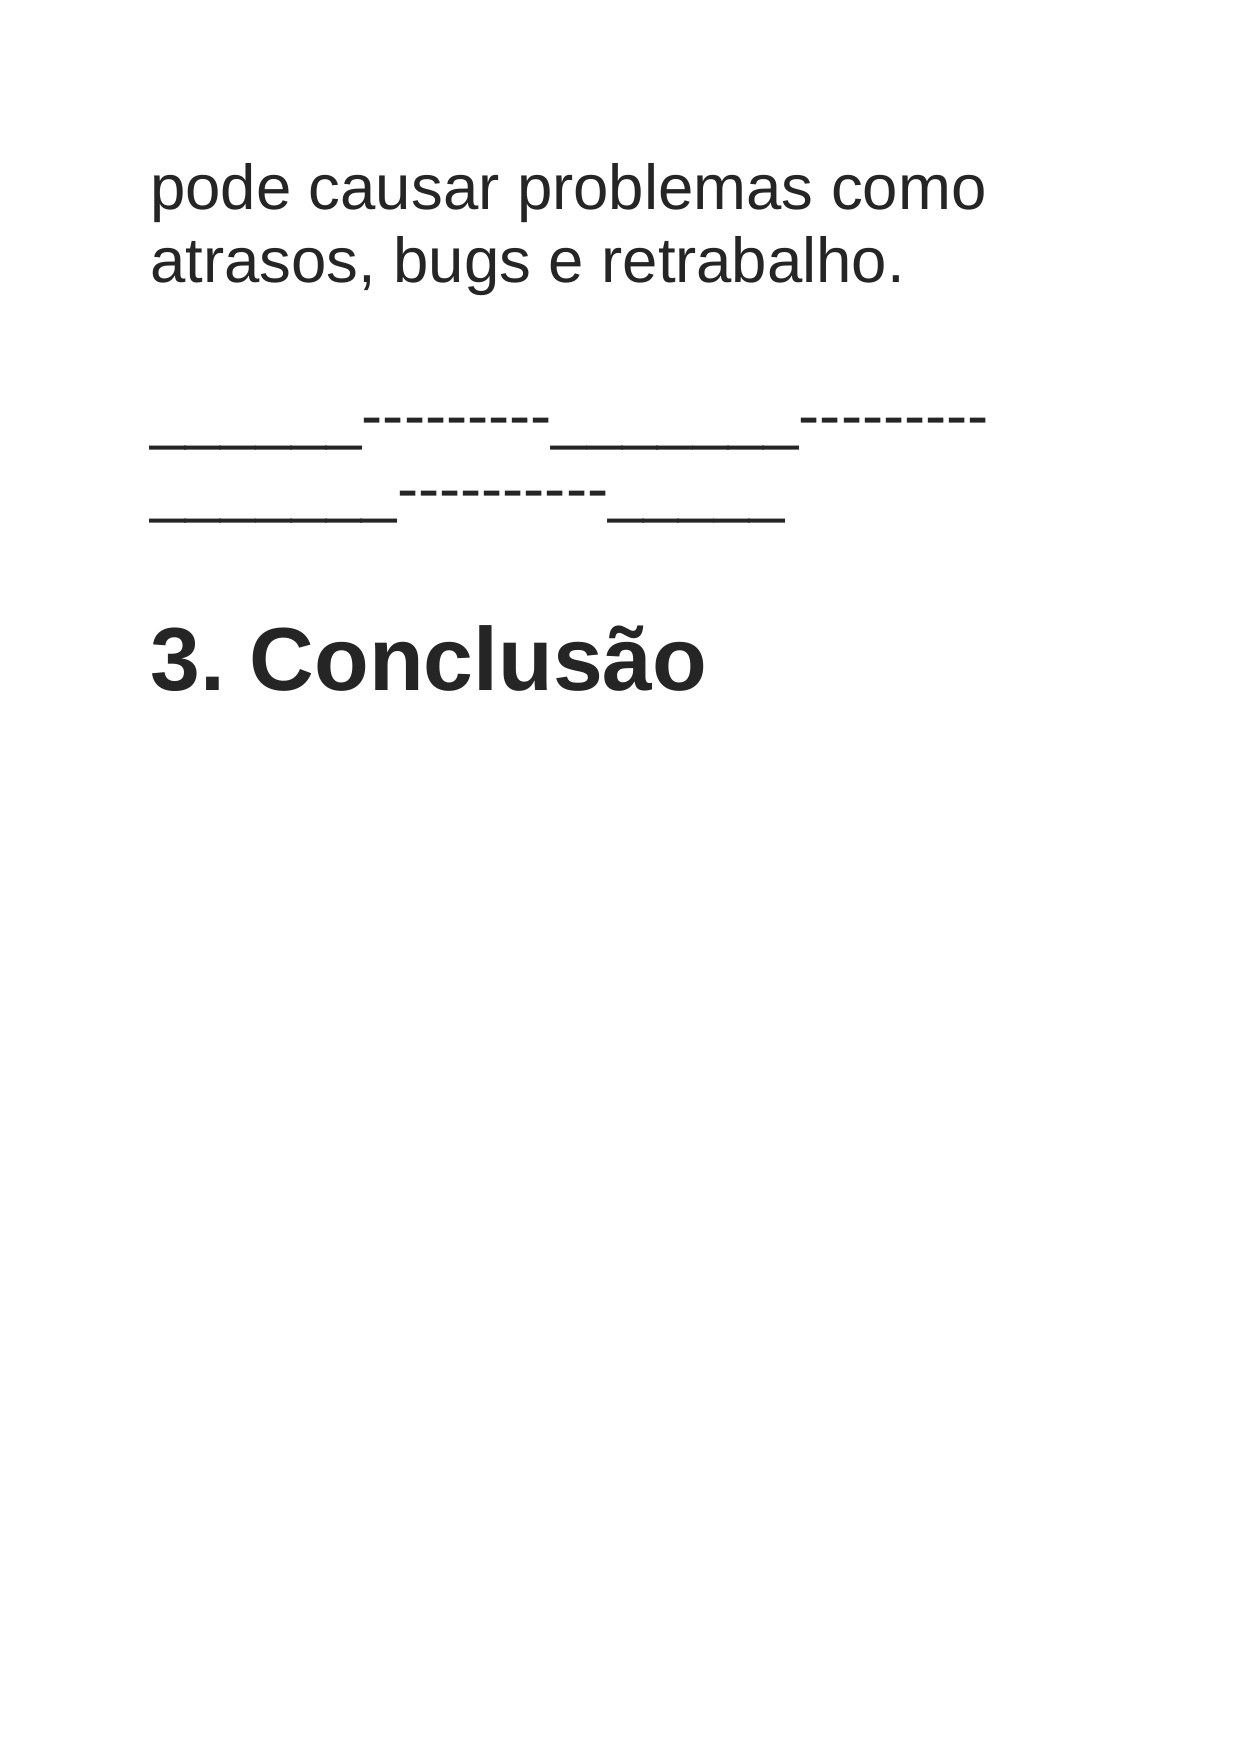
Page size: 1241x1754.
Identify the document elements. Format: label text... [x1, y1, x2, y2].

text 🚨 NÃO USE GO HORSE! Ele pode causar problemas como atrasos, bugs e retrabalho. [150, 150, 1090, 369]
text ______---------_______---------_______----------_____ [150, 451, 1090, 597]
text 3. Conclusão [150, 679, 1090, 782]
